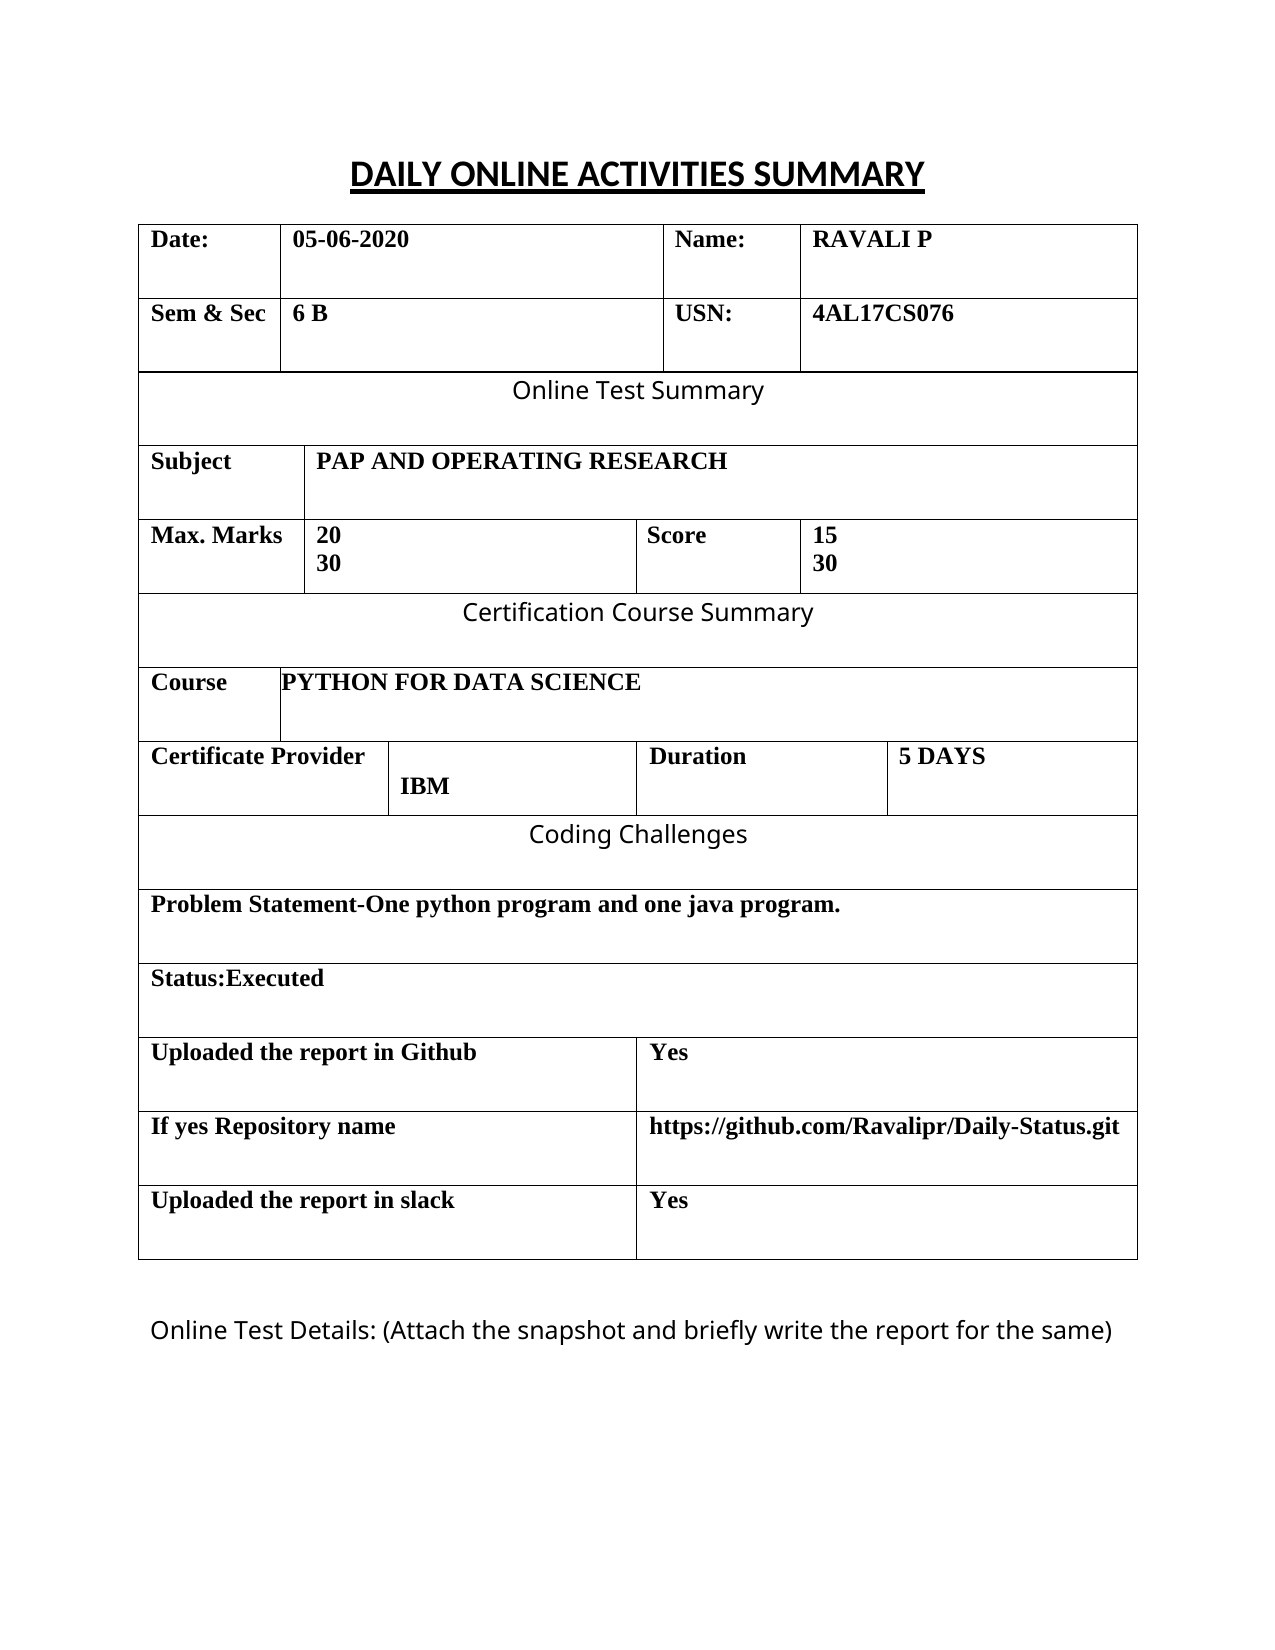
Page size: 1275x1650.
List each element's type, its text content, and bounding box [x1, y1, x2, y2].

table_cell 20 30 [305, 520, 636, 593]
table_cell Uploaded the report in Github [139, 1038, 636, 1111]
table_cell 15 30 [801, 520, 1137, 593]
table_cell Certificate Provider [139, 742, 388, 815]
table_cell PYTHON FOR DATA SCIENCE [281, 668, 1137, 741]
table_cell Status:Executed [139, 964, 1137, 1037]
table_header 05-06-2020 [281, 225, 663, 297]
table_cell 6 B [281, 299, 663, 371]
table_cell PAP AND OPERATING RESEARCH [305, 446, 1137, 519]
table_cell Subject [139, 446, 304, 519]
table_cell Uploaded the report in slack [139, 1186, 636, 1259]
table_cell Yes [637, 1038, 1137, 1111]
table_header Date: [139, 225, 280, 297]
table_cell 4AL17CS076 [801, 299, 1137, 371]
table_cell Max. Marks [139, 520, 304, 593]
table_cell Online Test Summary [139, 373, 1137, 445]
table_cell Score [637, 520, 800, 593]
table_cell Certification Course Summary [139, 594, 1137, 667]
text Online Test Details: (Attach the snapshot and briefly write the report for the same) [150, 1313, 1127, 1347]
table_cell Sem & Sec [139, 299, 280, 371]
table_cell USN: [664, 299, 800, 371]
table_header RAVALI P [801, 225, 1137, 297]
table_cell Course [139, 668, 280, 741]
table_cell https://github.com/Ravalipr/Daily-Status.git [637, 1112, 1137, 1185]
table_cell Yes [637, 1186, 1137, 1259]
table_cell If yes Repository name [139, 1112, 636, 1185]
table_cell Coding Challenges [139, 816, 1137, 889]
table_cell Problem Statement-One python program and one java program. [139, 890, 1137, 963]
table_cell IBM [389, 742, 636, 815]
table_cell Duration [637, 742, 887, 815]
text DAILY ONLINE ACTIVITIES SUMMARY [348, 150, 927, 196]
table_header Name: [664, 225, 800, 297]
table_cell 5 DAYS [888, 742, 1137, 815]
